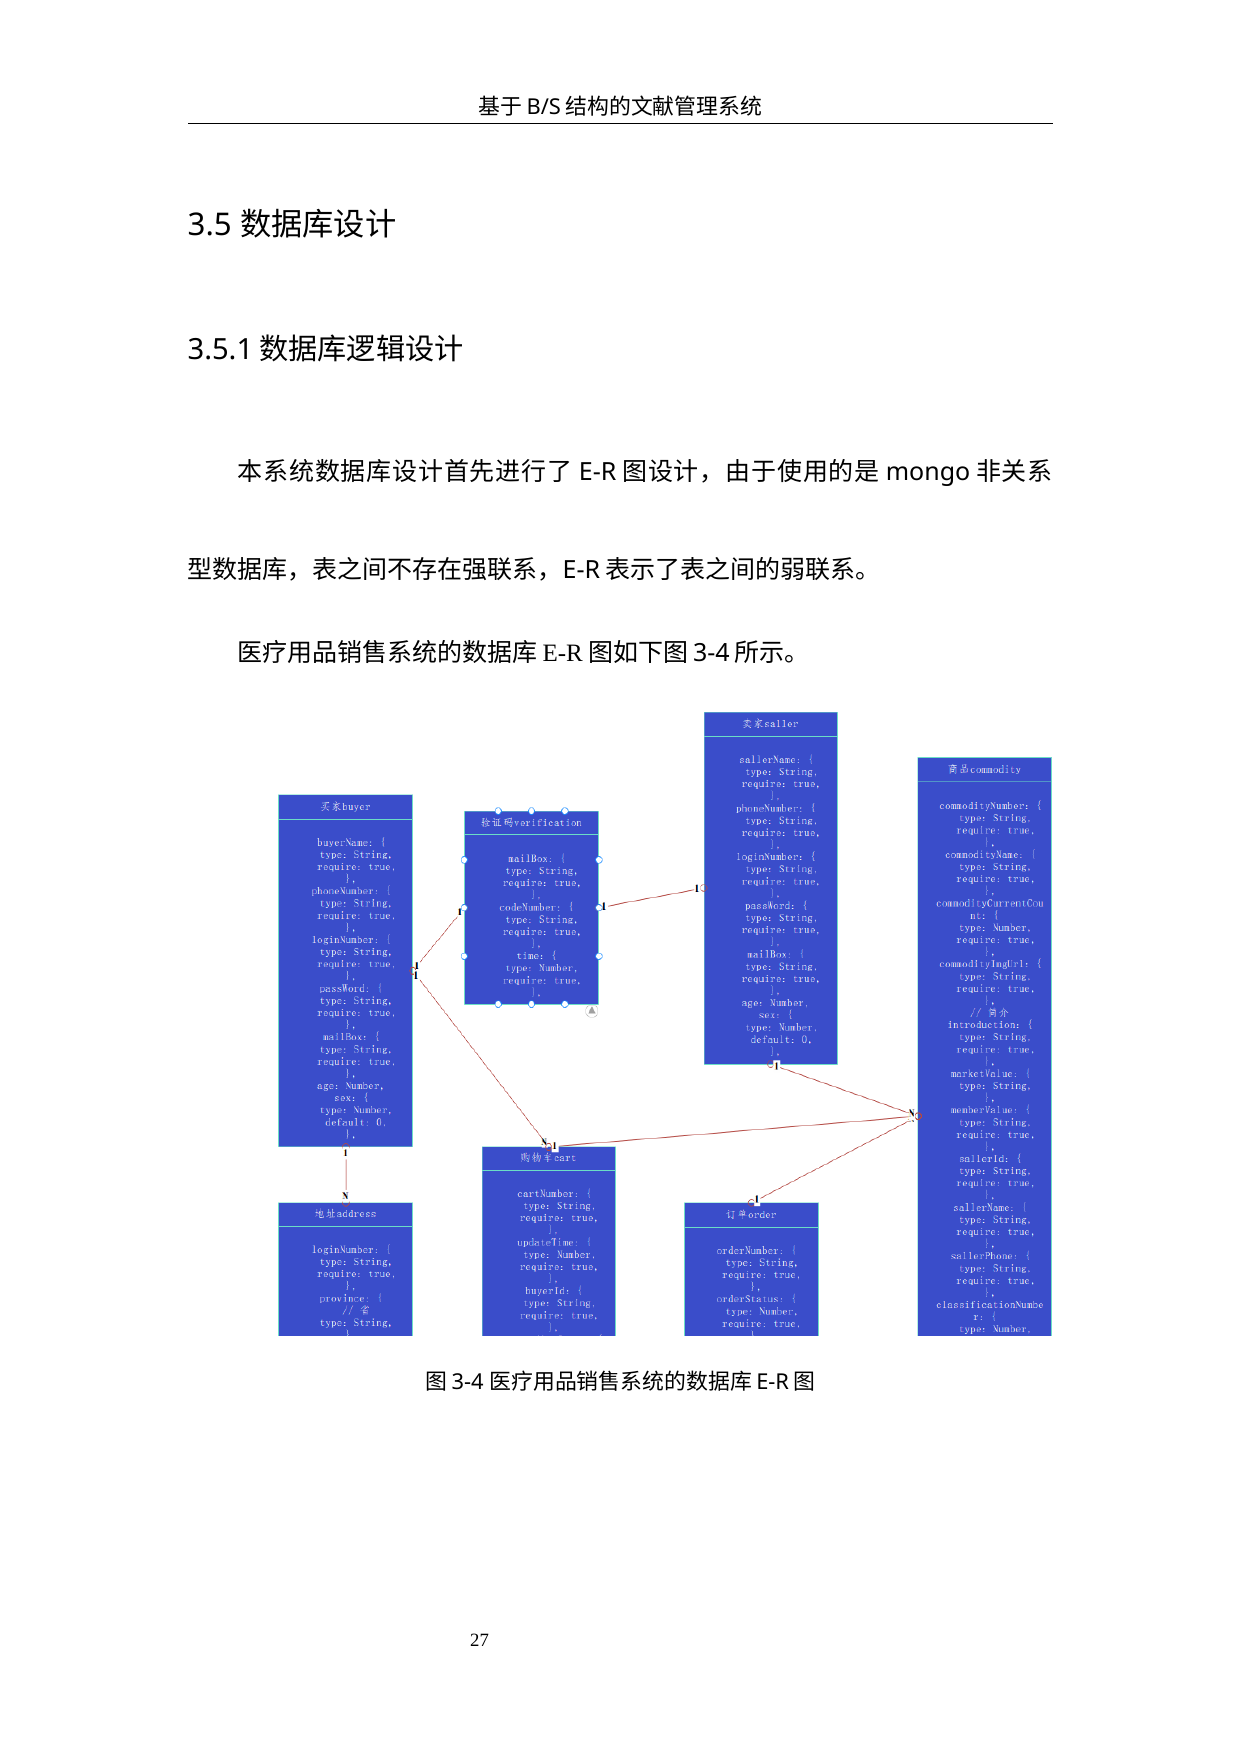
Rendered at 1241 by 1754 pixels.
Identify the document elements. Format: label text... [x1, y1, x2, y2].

text 医疗用品销售系统的数据库E-R图如下图3-4所示。 [187, 618, 1053, 683]
subtitle 3.5.1数据库逻辑设计 [187, 314, 1053, 379]
subtitle 3.5 数据库设计 [187, 189, 1053, 254]
text 本系统数据库设计首先进行了E-R图设计，由于使用的是mongo非关系型数据库，表之间不存在强联系，E-R表示了表之间的弱联系。 [187, 437, 1053, 600]
text 图3-4 医疗用品销售系统的数据库E-R图 [187, 1364, 1053, 1396]
picture [231, 701, 1097, 1336]
